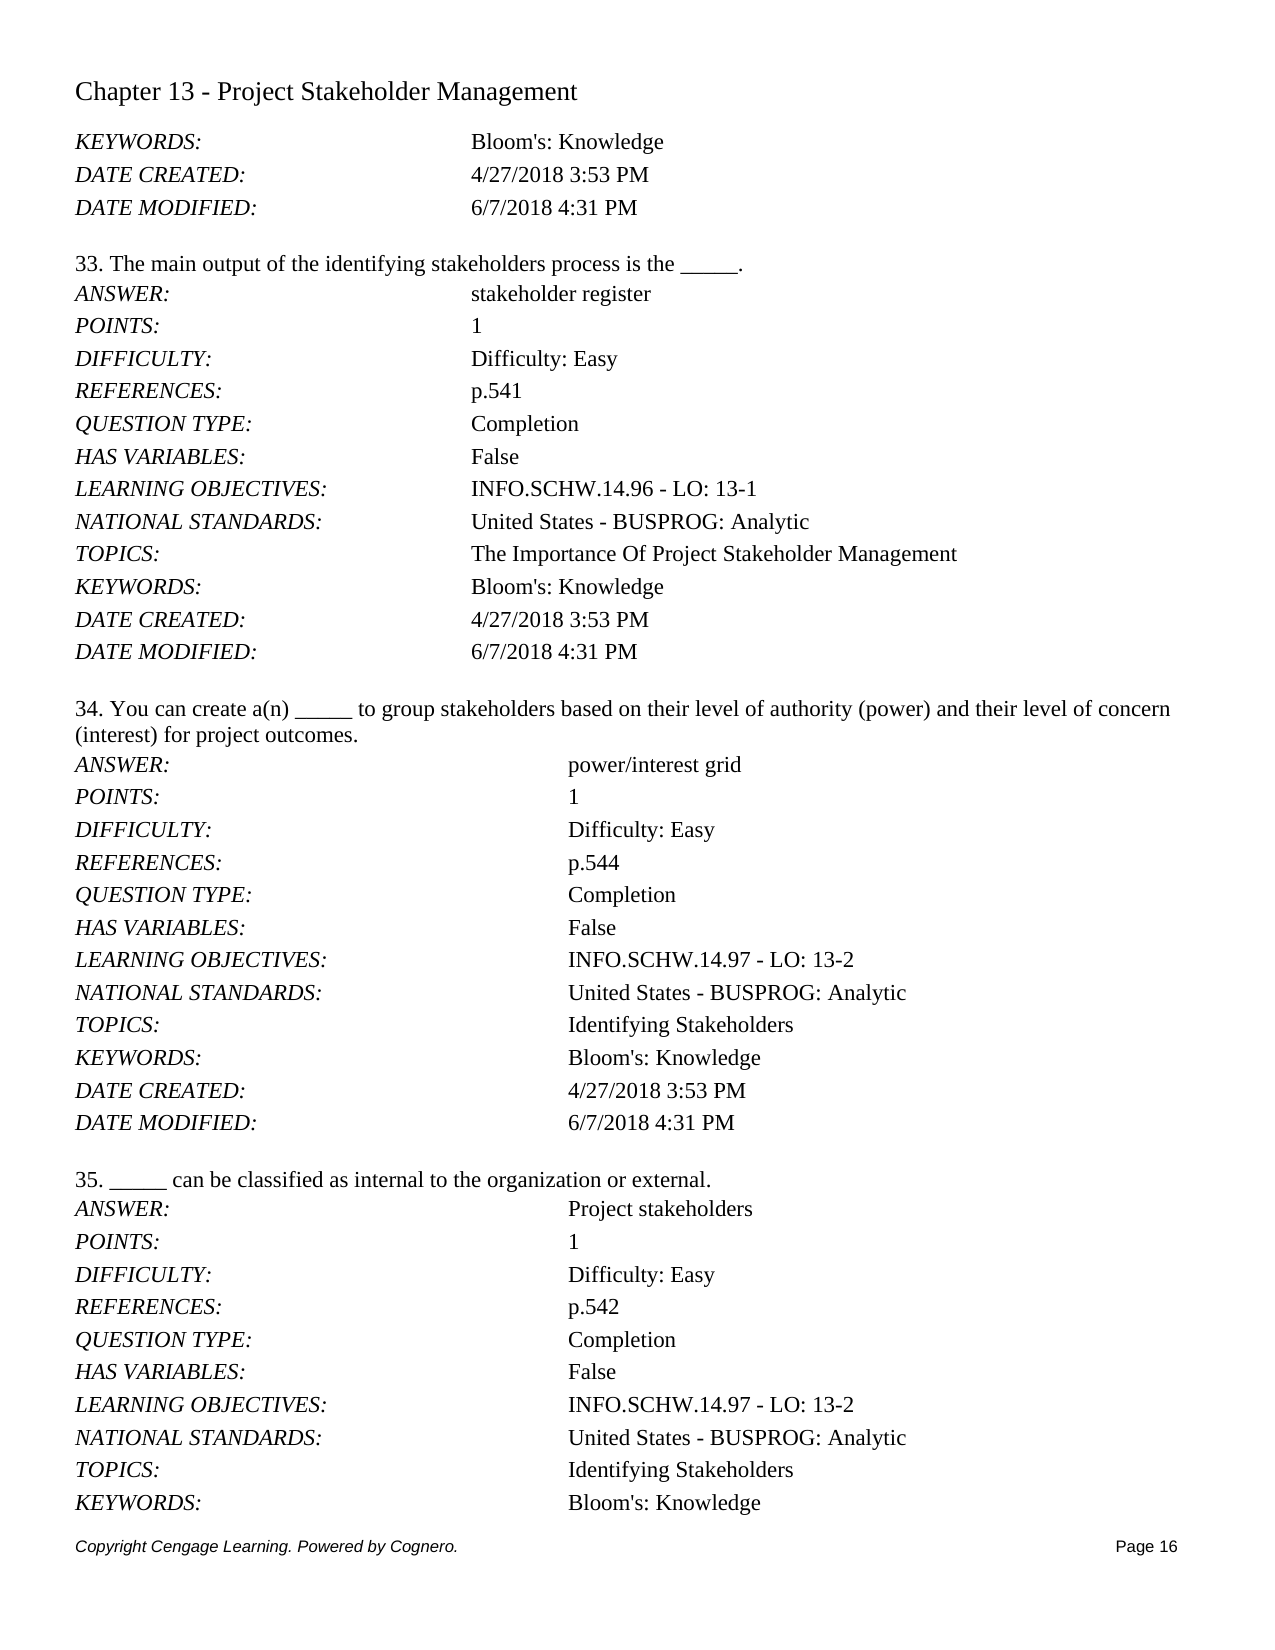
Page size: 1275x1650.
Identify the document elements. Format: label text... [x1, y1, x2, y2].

table_header 33. The main output of the identifying stakeholders process is the _____. [75, 250, 1200, 668]
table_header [75, 125, 1200, 223]
table_header 34. You can create a(n) _____ to group stakeholders based on their level of authority (power) and their level of concern (interest) for project outcomes. [75, 695, 1200, 1139]
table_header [75, 1166, 1200, 1518]
